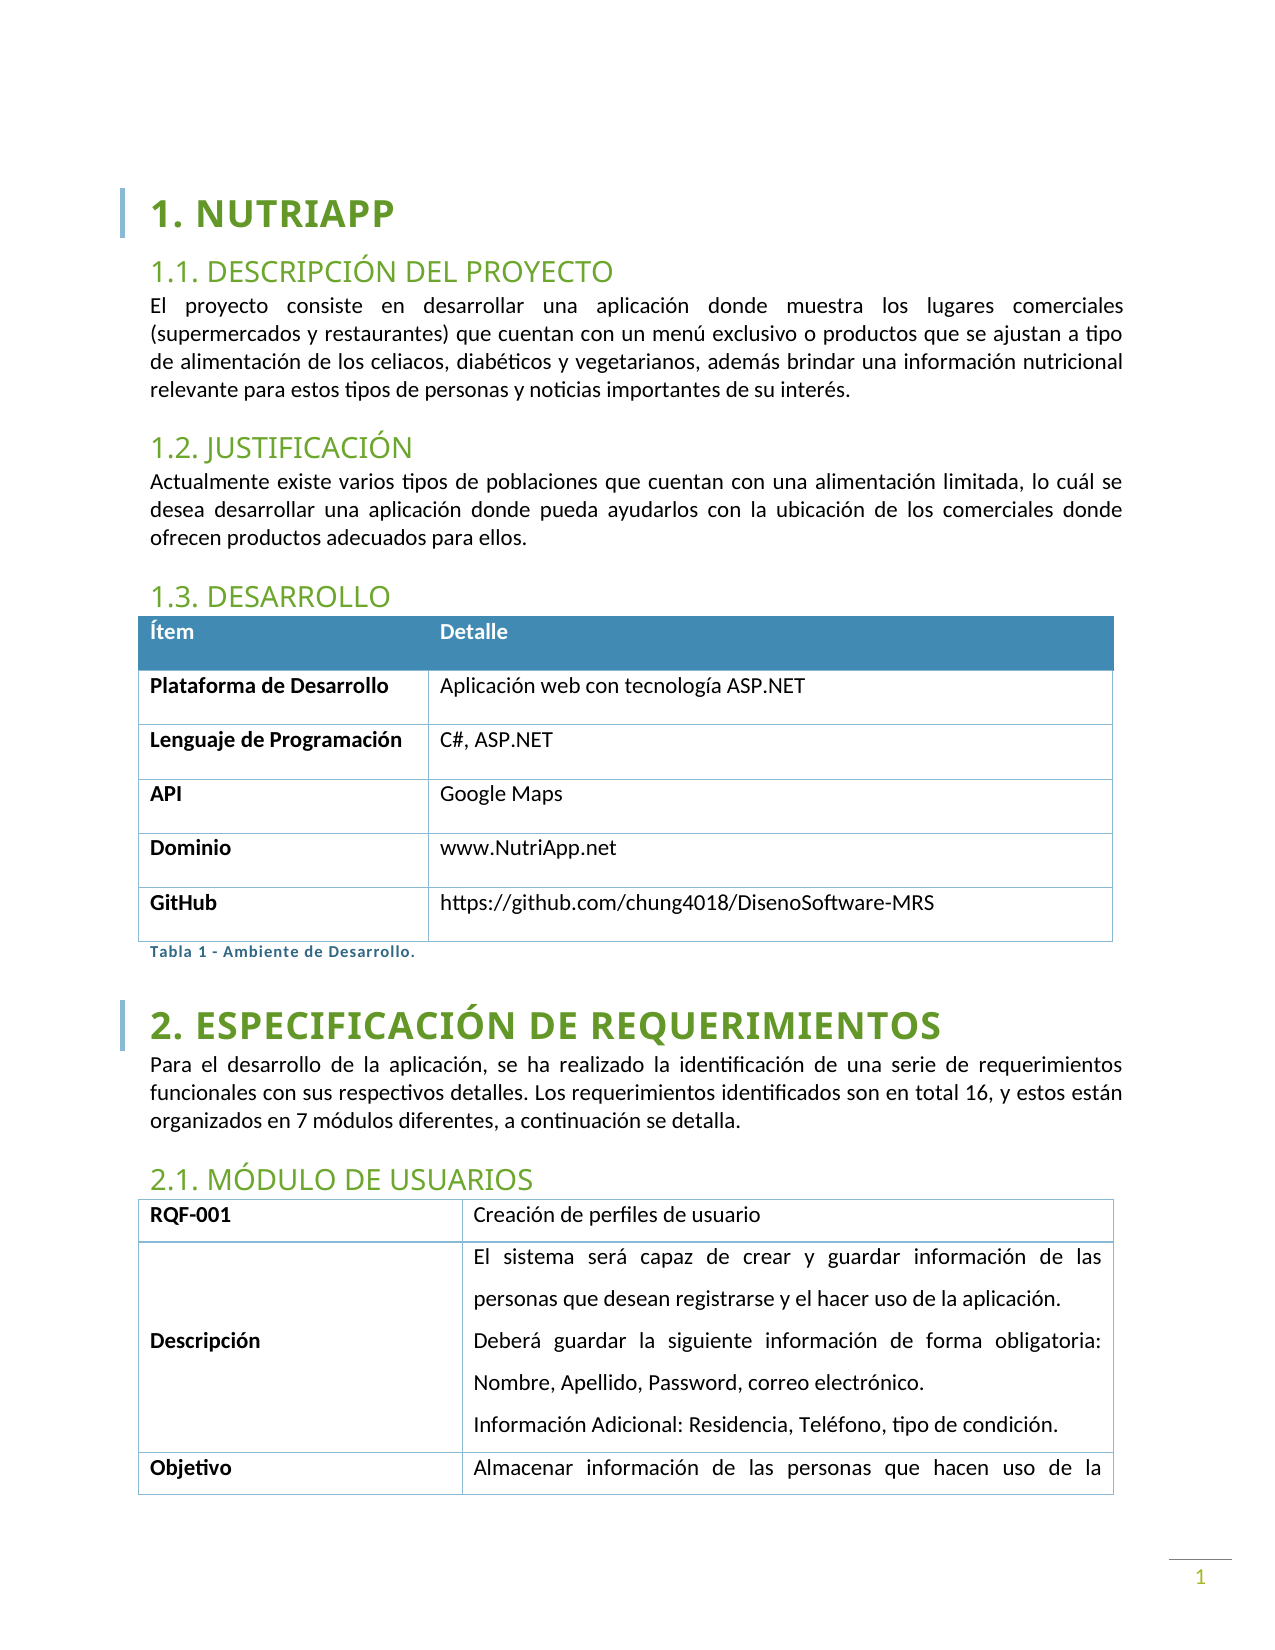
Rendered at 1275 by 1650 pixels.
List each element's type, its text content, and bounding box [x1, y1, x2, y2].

text Para el desarrollo de la aplicación, se ha realizado la identificación de una serie de requerimientos funcionales con sus respectivos detalles. Los requerimientos identificados son en total 16, y estos están organizados en 7 módulos diferentes, a continuación se detalla. [150, 1051, 1125, 1134]
subtitle 1.1. Descripción del Proyecto [150, 251, 1125, 291]
table_header Creación de perfiles de usuario [463, 1200, 1113, 1241]
subtitle 1.3. Desarrollo [150, 577, 1125, 616]
table_header RQF-001 [139, 1200, 462, 1241]
text El proyecto consiste en desarrollar una aplicación donde muestra los lugares comerciales (supermercados y restaurantes) que cuentan con un menú exclusivo o productos que se ajustan a tipo de alimentación de los celiacos, diabéticos y vegetarianos, además brindar una información nutricional relevante para estos tipos de personas y noticias importantes de su interés. [150, 291, 1125, 403]
table_cell https://github.com/chung4018/DisenoSoftware-MRS [429, 888, 1112, 941]
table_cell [463, 1453, 1113, 1494]
table_header Ítem [139, 617, 428, 670]
table_cell API [139, 780, 428, 832]
subtitle 2. Especificación de Requerimientos [120, 999, 1125, 1051]
table_cell www.NutriApp.net [429, 834, 1112, 887]
table_cell Lenguaje de Programación [139, 725, 428, 778]
table_cell GitHub [139, 888, 428, 941]
subtitle 1. NutriApp [120, 187, 1125, 238]
table_header Detalle [429, 617, 1113, 670]
table_cell Aplicación web con tecnología ASP.NET [429, 671, 1112, 724]
table_cell Dominio [139, 834, 428, 887]
table_cell El sistema será capaz de crear y guardar información de las personas que desean registrarse y el hacer uso de la aplicación. Deberá guardar la siguiente información de forma obligatoria: Nombre, Apellido, Password, correo electrónico. Información Adicional: Residencia, Teléfono, tipo de condición. [463, 1243, 1113, 1452]
table_cell Plataforma de Desarrollo [139, 671, 428, 724]
subtitle 2.1. Módulo de Usuarios [150, 1159, 1125, 1199]
subtitle 1.2. Justificación [150, 428, 1125, 467]
table_cell Descripción [139, 1243, 462, 1452]
table_cell Google Maps [429, 780, 1112, 832]
table_cell C#, ASP.NET [429, 725, 1112, 778]
text Actualmente existe varios tipos de poblaciones que cuentan con una alimentación limitada, lo cuál se desea desarrollar una aplicación donde pueda ayudarlos con la ubicación de los comerciales donde ofrecen productos adecuados para ellos. [150, 467, 1125, 552]
text Tabla 1 - Ambiente de Desarrollo. [150, 942, 1125, 962]
table_cell Objetivo [139, 1453, 462, 1494]
